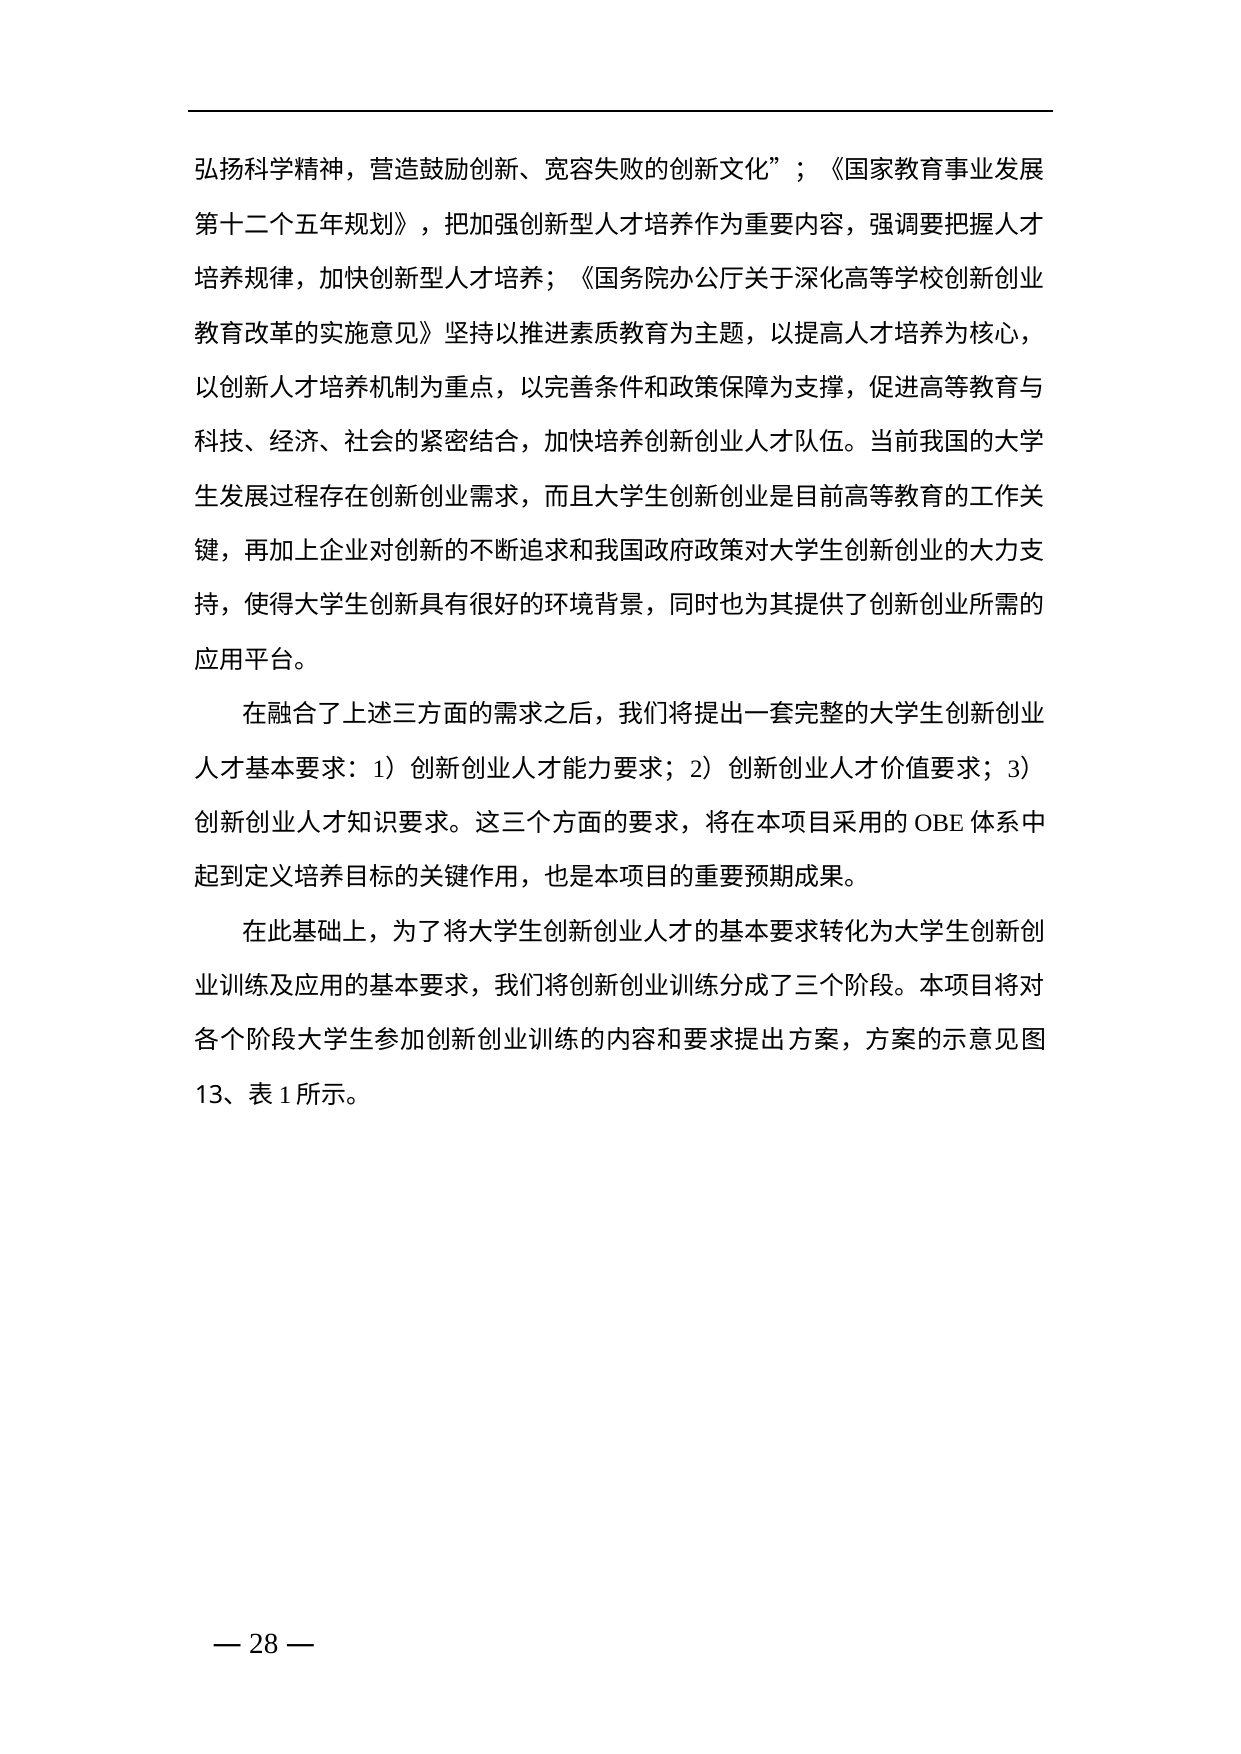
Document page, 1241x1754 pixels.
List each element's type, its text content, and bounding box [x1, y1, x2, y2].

text 在此基础上，为了将大学生创新创业人才的基本要求转化为大学生创新创业训练及应用的基本要求，我们将创新创业训练分成了三个阶段。本项目将对各个阶段大学生参加创新创业训练的内容和要求提出方案，方案的示意见图13、表 1所示。 [194, 911, 1046, 1111]
text 在融合了上述三方面的需求之后，我们将提出一套完整的大学生创新创业人才基本要求：1）创新创业人才能力要求；2）创新创业人才价值要求；3）创新创业人才知识要求。这三个方面的要求，将在本项目采用的OBE体系中起到定义培养目标的关键作用，也是本项目的重要预期成果。 [194, 694, 1046, 893]
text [194, 150, 1046, 676]
